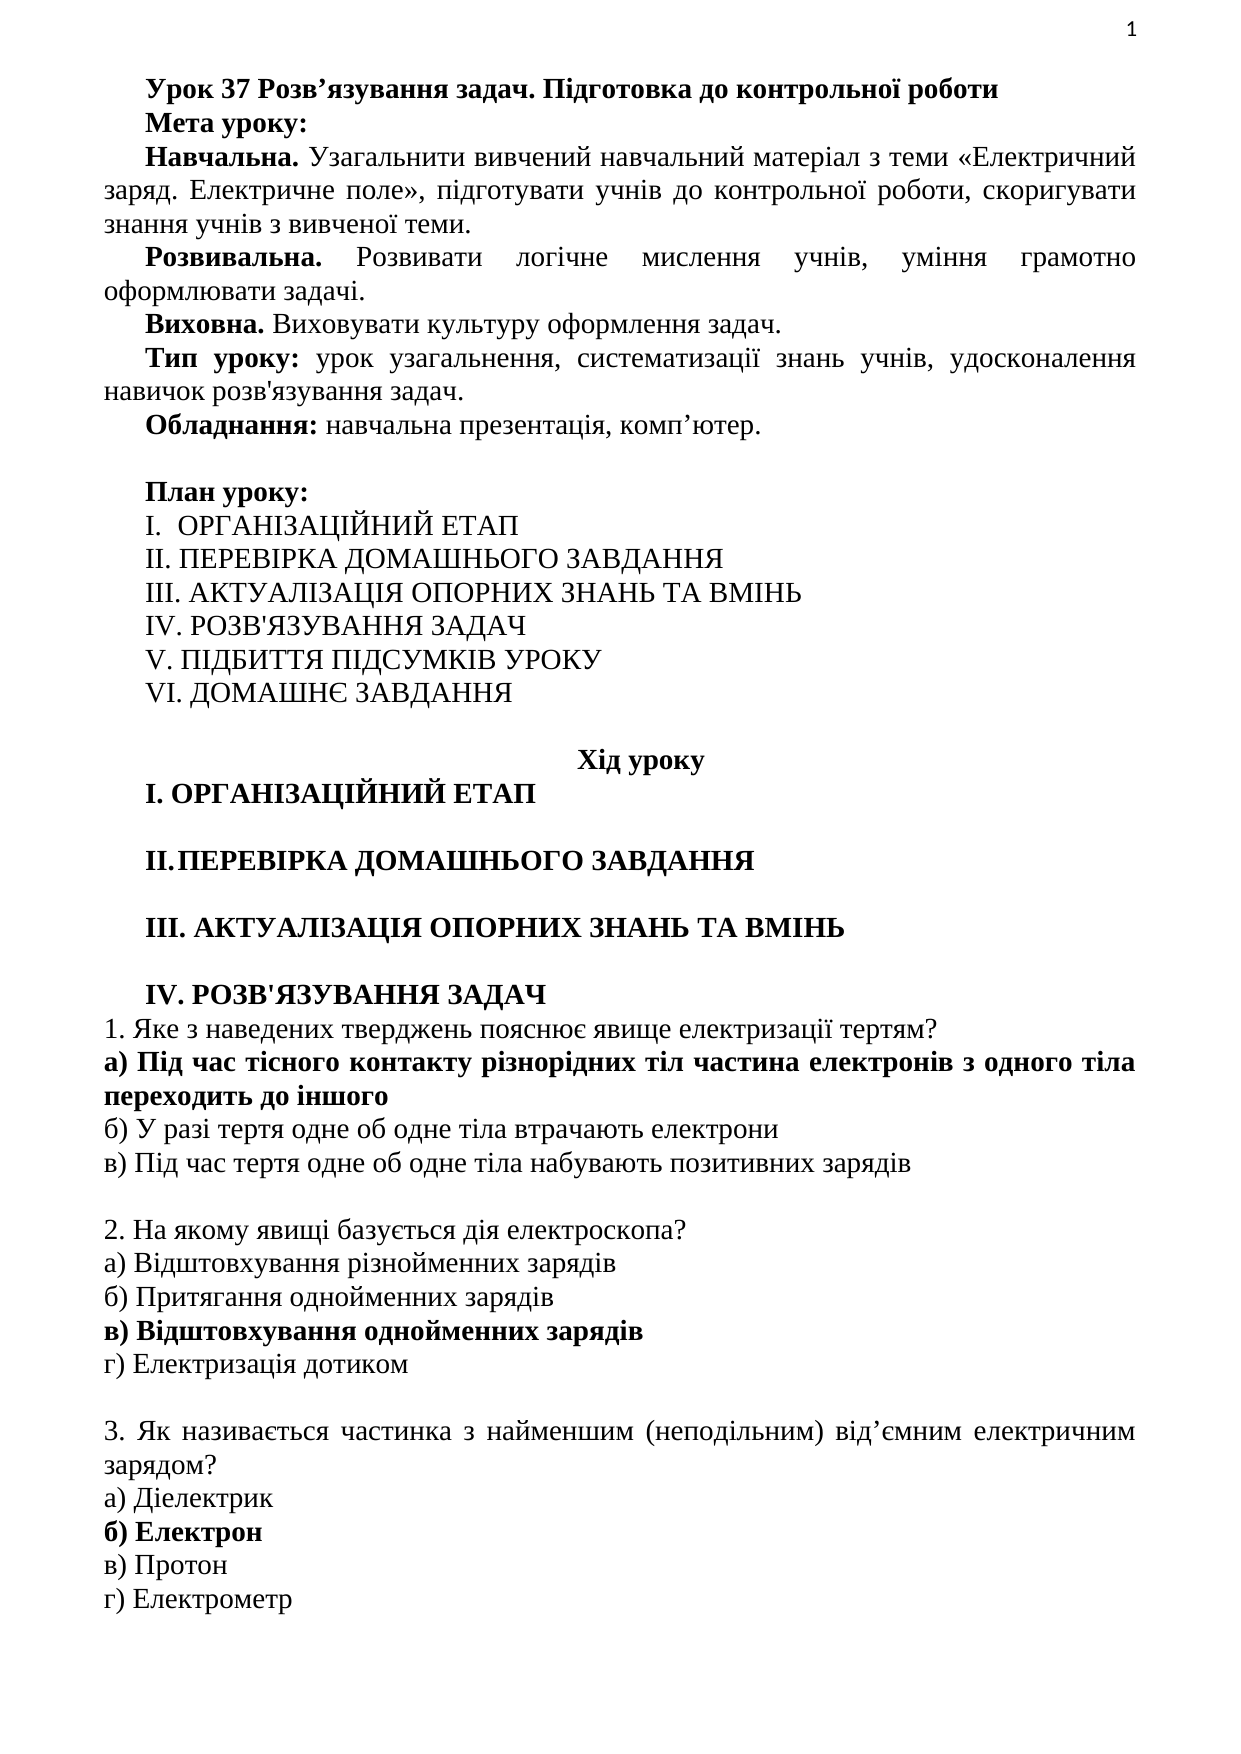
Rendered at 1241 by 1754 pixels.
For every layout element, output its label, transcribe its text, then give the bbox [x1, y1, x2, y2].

text Розвивальна. Розвивати логічне мислення учнів, уміння грамотно оформлювати задачі. [103, 239, 1137, 306]
text б) У разі тертя одне об одне тіла втрачають електрони [103, 1111, 1137, 1145]
text V. ПІДБИТТЯ ПІДСУМКІВ УРОКУ [103, 642, 1137, 675]
text І. ОРГАНІЗАЦІЙНИЙ ЕТАП [103, 776, 1137, 809]
text Урок 37 Розв’язування задач. Підготовка до контрольної роботи [103, 72, 1137, 105]
text в) Відштовхування однойменних зарядів [103, 1313, 1137, 1346]
text б) Електрон [103, 1514, 1137, 1547]
text 1. Яке з наведених тверджень пояснює явище електризації тертям? [103, 1011, 1137, 1044]
text II. ПЕРЕВІРКА ДОМАШНЬОГО ЗАВДАННЯ [103, 843, 1137, 877]
text Тип уроку: урок узагальнення, систематизації знань учнів, удосконалення навичок розв'язування задач. [103, 340, 1137, 407]
text Виховна. Виховувати культуру оформлення задач. [103, 306, 1137, 340]
text IІI. АКТУАЛІЗАЦІЯ ОПОРНИХ ЗНАНЬ ТА ВМІНЬ [103, 910, 1137, 944]
text б) Притягання однойменних зарядів [103, 1279, 1137, 1313]
text а) Під час тісного контакту різнорідних тіл частина електронів з одного тіла переходить до іншого [103, 1044, 1137, 1111]
text План уроку: [103, 474, 1137, 508]
text Мета уроку: [103, 105, 1137, 139]
text IV. РОЗВ'ЯЗУВАННЯ ЗАДАЧ [103, 608, 1137, 642]
text VI. ДОМАШНЄ ЗАВДАННЯ [103, 675, 1137, 709]
text III. АКТУАЛІЗАЦІЯ ОПОРНИХ ЗНАНЬ ТА ВМІНЬ [103, 575, 1137, 608]
text в) Протон [103, 1547, 1137, 1581]
text 2. На якому явищі базується дія електроскопа? [103, 1212, 1137, 1246]
text г) Електризація дотиком [103, 1346, 1137, 1380]
text а) Відштовхування різнойменних зарядів [103, 1246, 1137, 1279]
text в) Під час тертя одне об одне тіла набувають позитивних зарядів [103, 1145, 1137, 1178]
text І. ОРГАНІЗАЦІЙНИЙ ЕТАП [103, 508, 1137, 541]
text Обладнання: навчальна презентація, комп’ютер. [103, 407, 1137, 441]
text ІІ. ПЕРЕВІРКА ДОМАШНЬОГО ЗАВДАННЯ [103, 541, 1137, 575]
text IV. РОЗВ'ЯЗУВАННЯ ЗАДАЧ [103, 977, 1137, 1011]
text а) Діелектрик [103, 1480, 1137, 1514]
text 3. Як називається частинка з найменшим (неподільним) від’ємним електричним зарядом? [103, 1413, 1137, 1480]
text Навчальна. Узагальнити вивчений навчальний матеріал з теми «Електричний заряд. Електричне поле», підготувати учнів до контрольної роботи, скоригувати знання учнів з вивченої теми. [103, 139, 1137, 239]
text Хід уроку [103, 742, 1137, 776]
text г) Електрометр [103, 1581, 1137, 1614]
